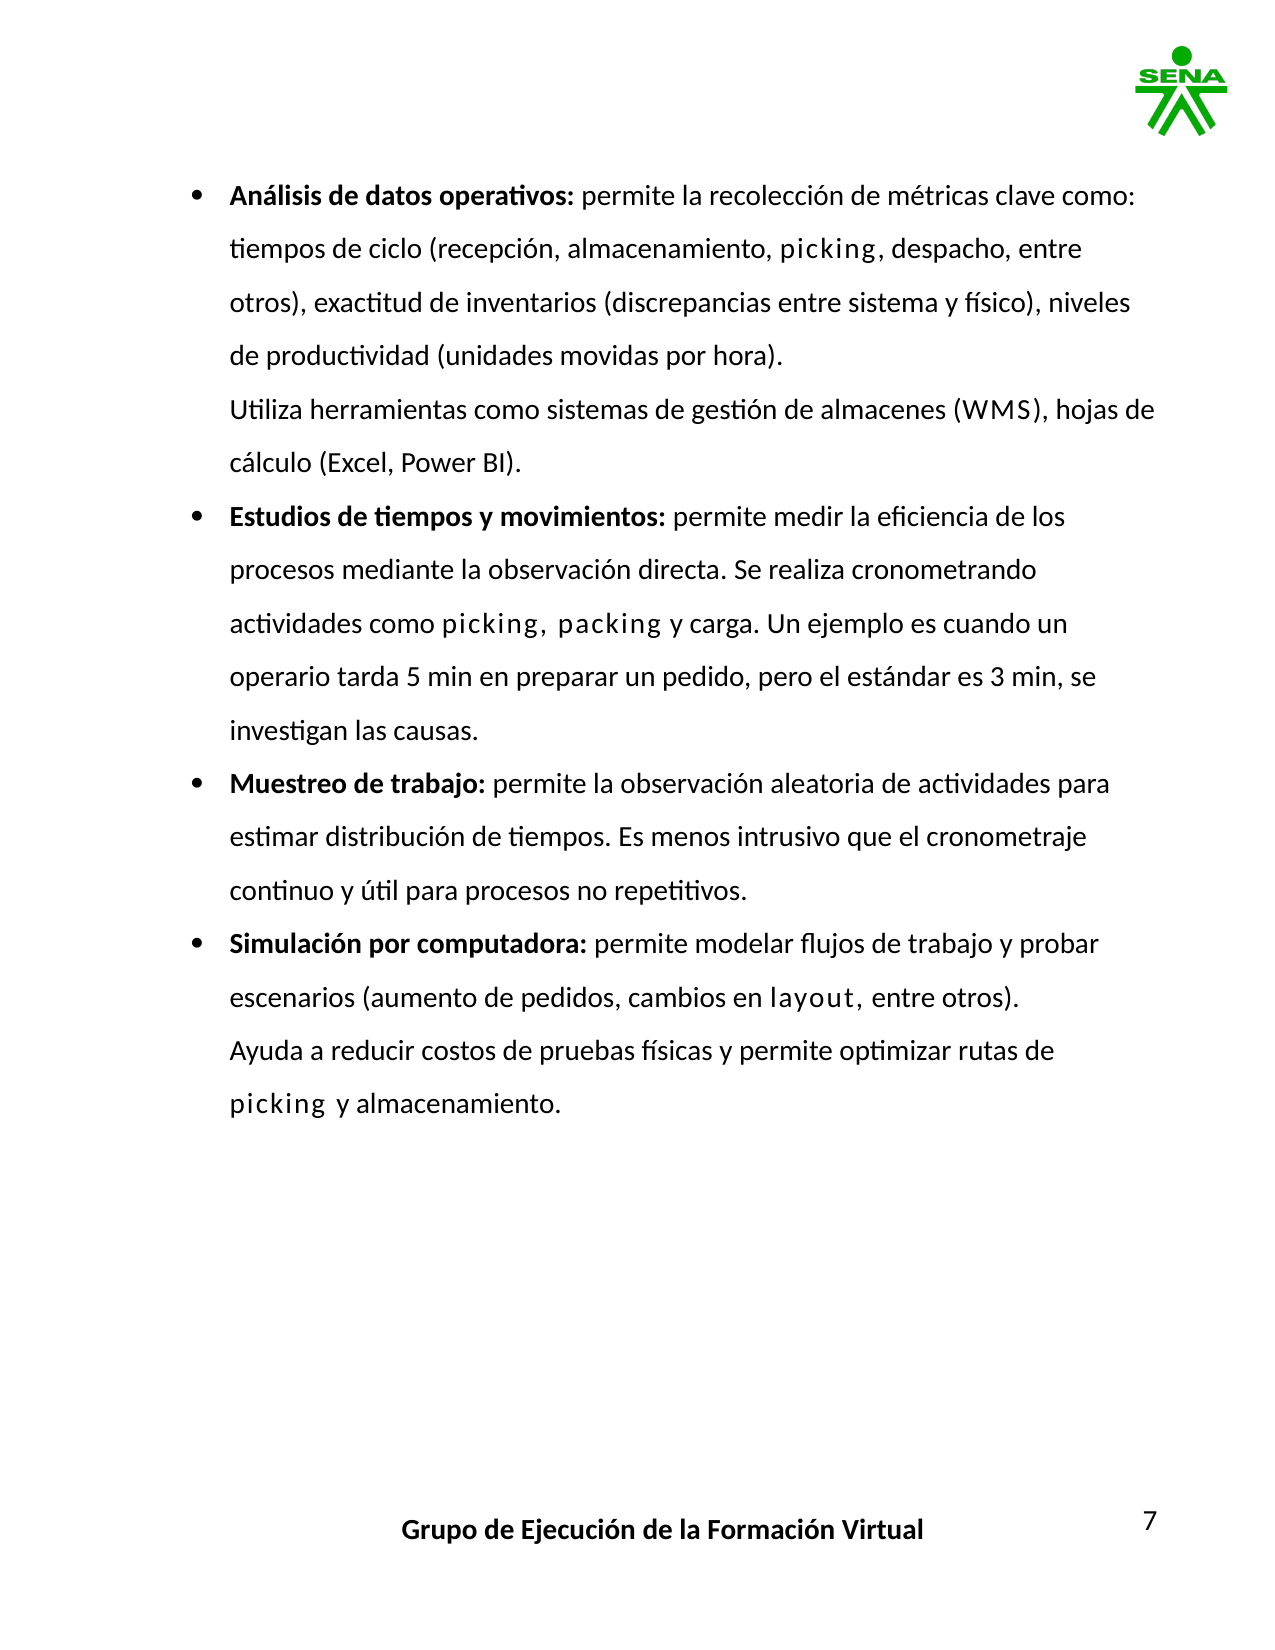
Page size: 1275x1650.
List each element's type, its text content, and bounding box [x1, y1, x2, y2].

list Ayuda a reducir costos de pruebas físicas y permite optimizar rutas de picking y almacenamiento. [229, 1032, 1157, 1121]
list Utiliza herramientas como sistemas de gestión de almacenes (WMS), hojas de cálculo (Excel, Power BI). [229, 391, 1157, 480]
picture [1135, 46, 1228, 136]
list Simulación por computadora: permite modelar flujos de trabajo y probar escenarios (aumento de pedidos, cambios en layout, entre otros). [192, 925, 1157, 1014]
list Estudios de tiempos y movimientos: permite medir la eficiencia de los procesos mediante la observación directa. Se realiza cronometrando actividades como picking, packing y carga. Un ejemplo es cuando un operario tarda 5 min en preparar un pedido, pero el estándar es 3 min, se investigan las causas. [192, 498, 1157, 747]
list Análisis de datos operativos: permite la recolección de métricas clave como: tiempos de ciclo (recepción, almacenamiento, picking, despacho, entre otros), exactitud de inventarios (discrepancias entre sistema y físico), niveles de productividad (unidades movidas por hora). [192, 177, 1157, 373]
list Muestreo de trabajo: permite la observación aleatoria de actividades para estimar distribución de tiempos. Es menos intrusivo que el cronometraje continuo y útil para procesos no repetitivos. [192, 765, 1157, 907]
